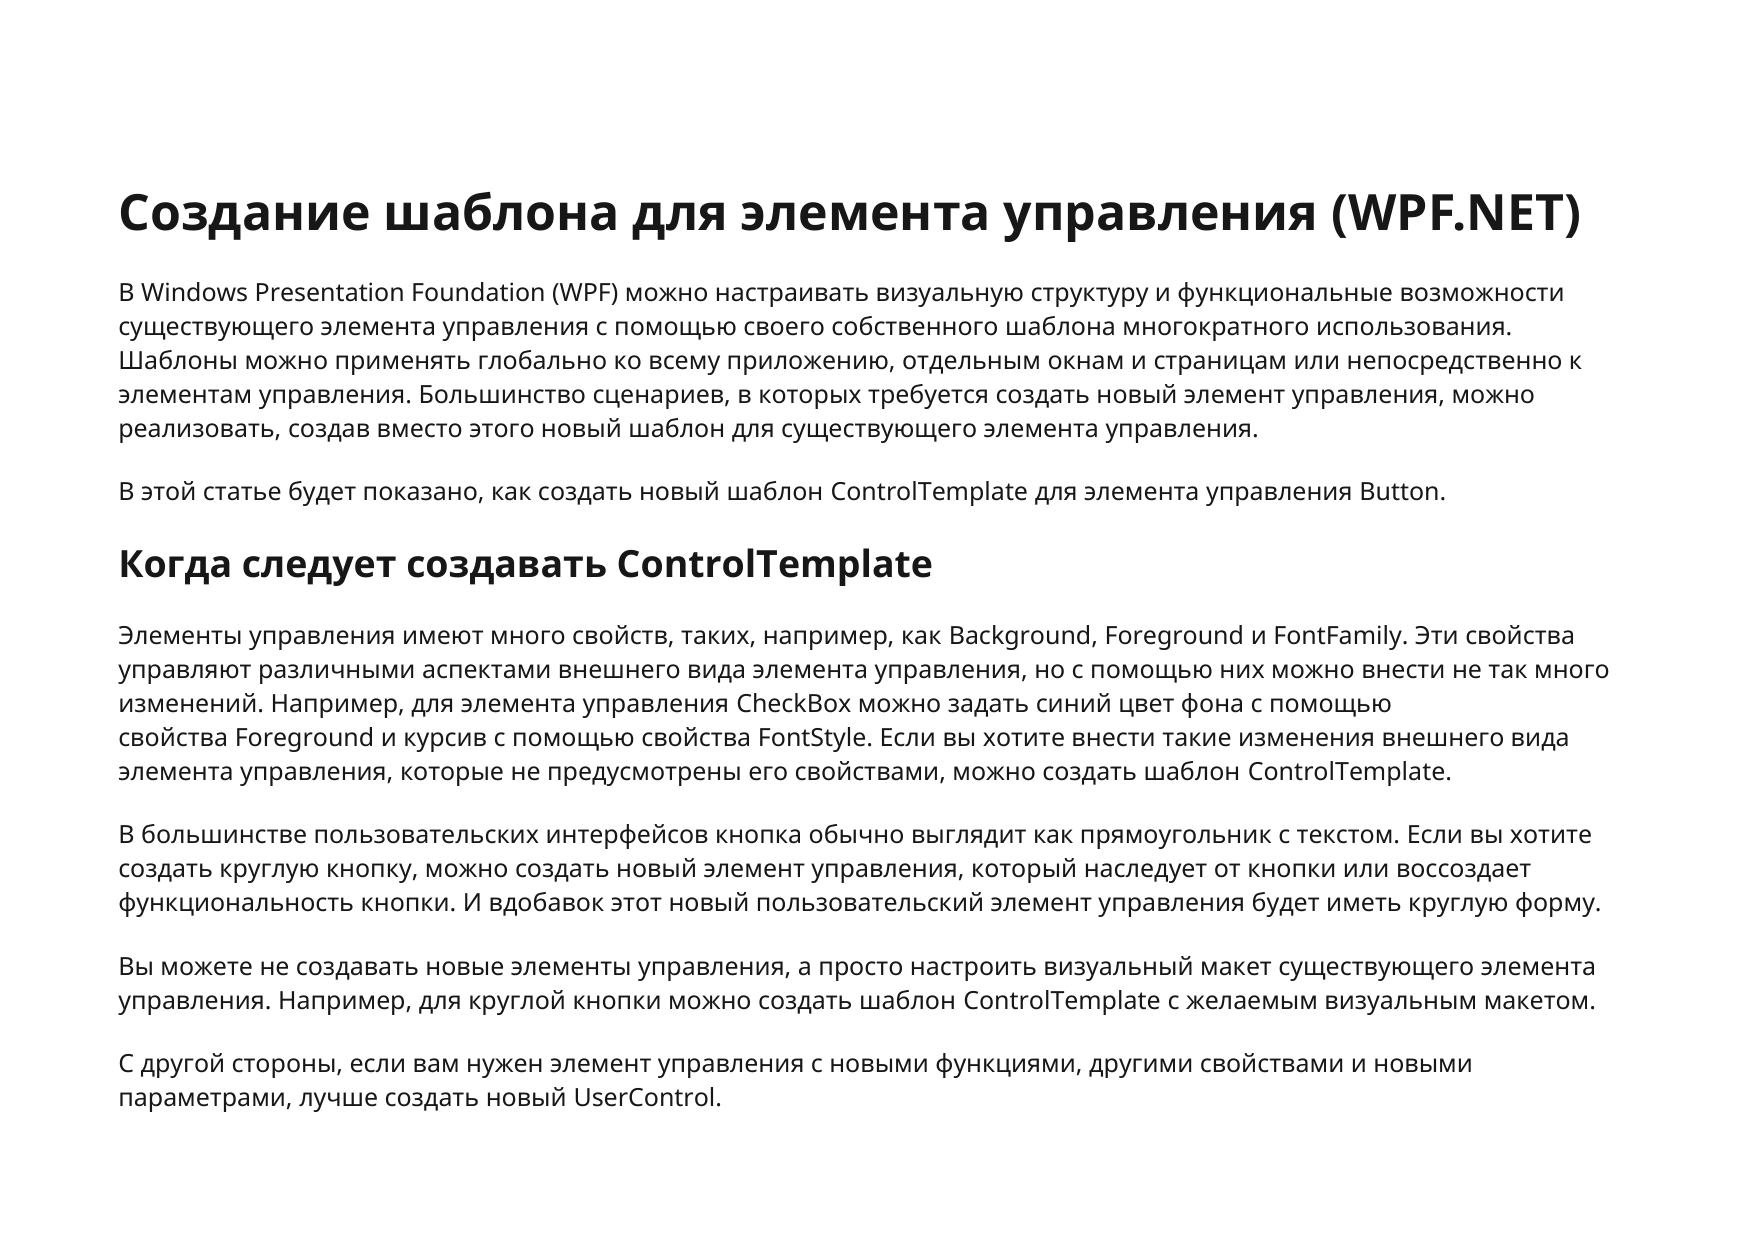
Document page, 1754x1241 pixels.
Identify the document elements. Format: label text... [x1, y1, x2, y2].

text С другой стороны, если вам нужен элемент управления с новыми функциями, другими свойствами и новыми параметрами, лучше создать новый UserControl. [118, 1046, 1636, 1114]
subtitle Создание шаблона для элемента управления (WPF.NET) [118, 177, 1636, 245]
subtitle Когда следует создавать ControlTemplate [118, 537, 1636, 588]
text В этой статье будет показано, как создать новый шаблон ControlTemplate для элемента управления Button. [118, 474, 1636, 508]
text Элементы управления имеют много свойств, таких, например, как Background, Foreground и FontFamily. Эти свойства управляют различными аспектами внешнего вида элемента управления, но с помощью них можно внести не так много изменений. Например, для элемента управления CheckBox можно задать синий цвет фона с помощью свойства Foreground и курсив с помощью свойства FontStyle. Если вы хотите внести такие изменения внешнего вида элемента управления, которые не предусмотрены его свойствами, можно создать шаблон ControlTemplate. [118, 617, 1636, 788]
text В большинстве пользовательских интерфейсов кнопка обычно выглядит как прямоугольник с текстом. Если вы хотите создать круглую кнопку, можно создать новый элемент управления, который наследует от кнопки или воссоздает функциональность кнопки. И вдобавок этот новый пользовательский элемент управления будет иметь круглую форму. [118, 817, 1636, 919]
text В Windows Presentation Foundation (WPF) можно настраивать визуальную структуру и функциональные возможности существующего элемента управления с помощью своего собственного шаблона многократного использования. Шаблоны можно применять глобально ко всему приложению, отдельным окнам и страницам или непосредственно к элементам управления. Большинство сценариев, в которых требуется создать новый элемент управления, можно реализовать, создав вместо этого новый шаблон для существующего элемента управления. [118, 274, 1636, 445]
text Вы можете не создавать новые элементы управления, а просто настроить визуальный макет существующего элемента управления. Например, для круглой кнопки можно создать шаблон ControlTemplate с желаемым визуальным макетом. [118, 948, 1636, 1016]
